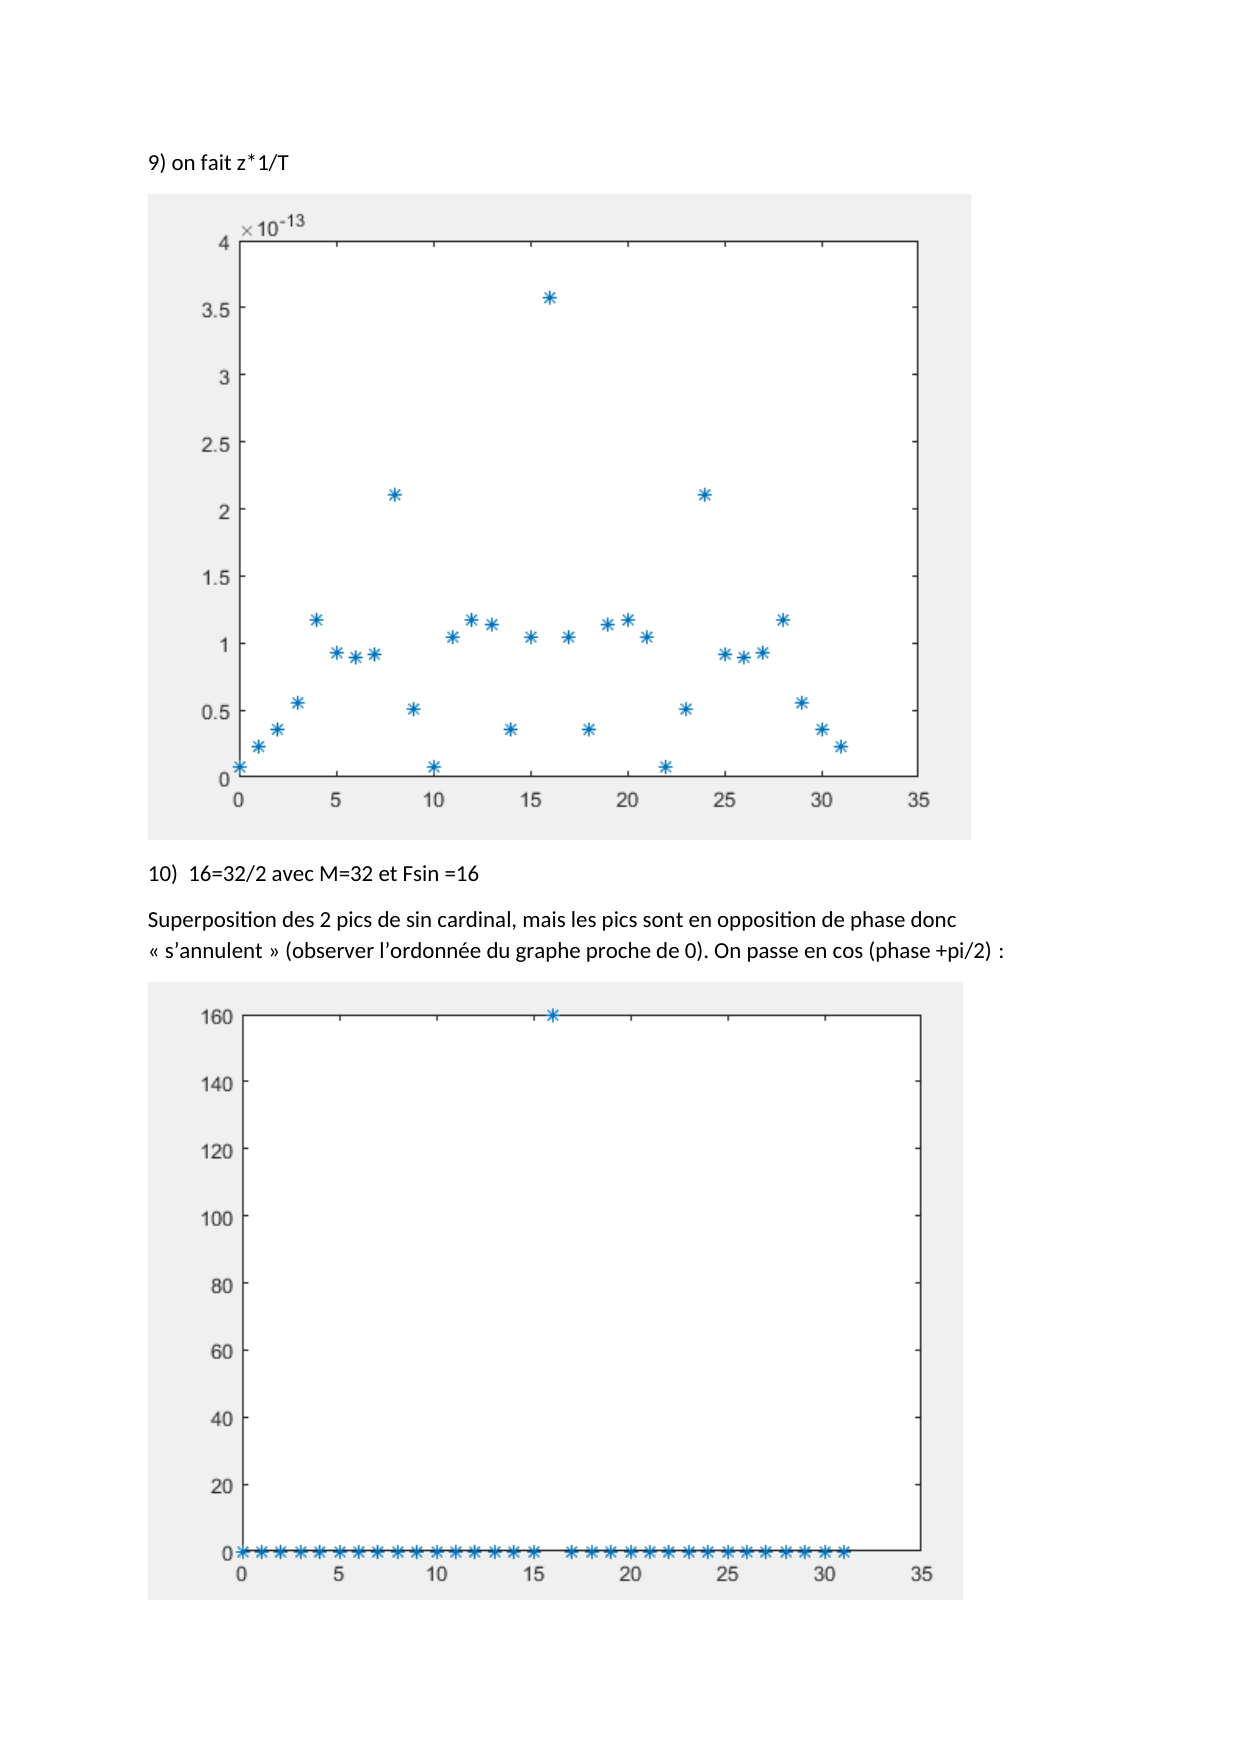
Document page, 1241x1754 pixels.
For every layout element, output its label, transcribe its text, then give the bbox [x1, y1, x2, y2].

text 9) on fait z*1/T [148, 148, 1093, 176]
picture [147, 194, 972, 840]
text Superposition des 2 pics de sin cardinal, mais les pics sont en opposition de phase donc « s’annulent » (observer l’ordonnée du graphe proche de 0). On passe en cos (phase +pi/2) : [148, 906, 1093, 964]
text 10) 16=32/2 avec M=32 et Fsin =16 [148, 859, 1093, 887]
picture [147, 982, 964, 1600]
